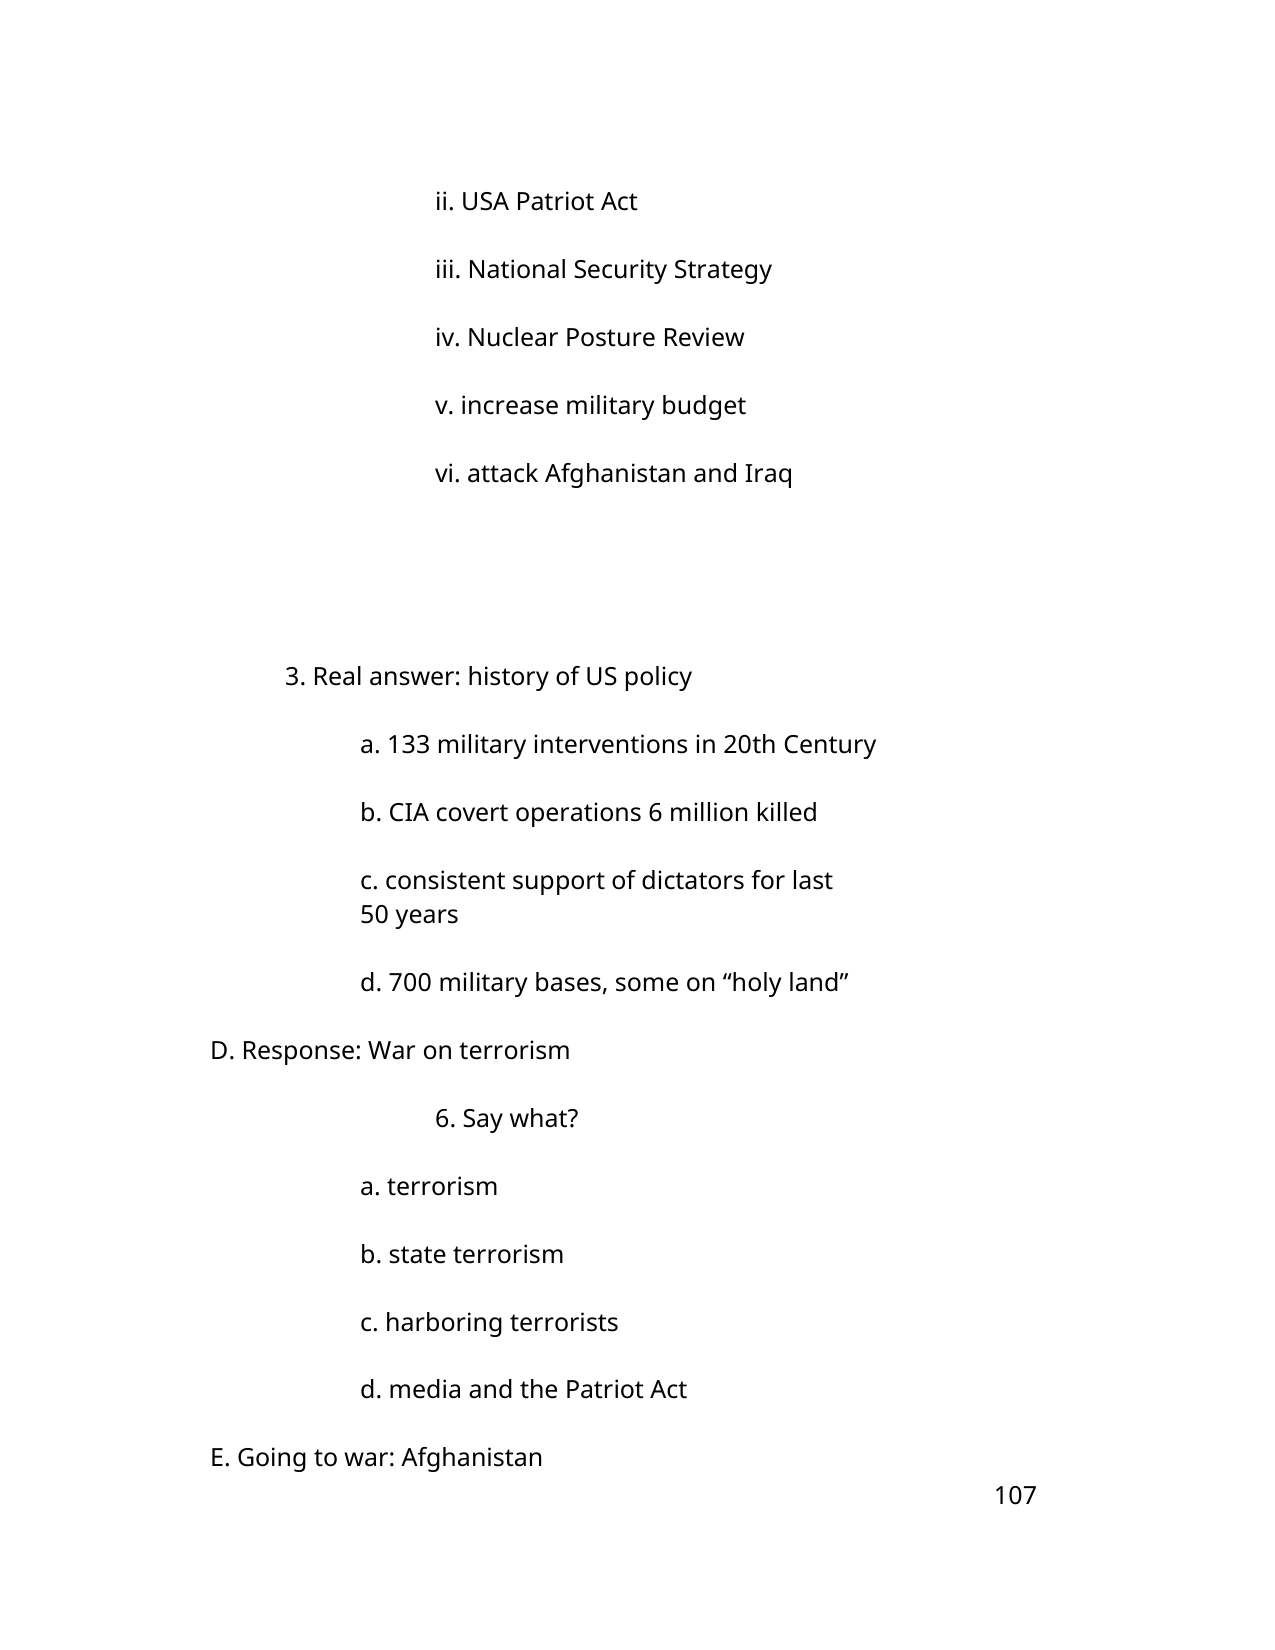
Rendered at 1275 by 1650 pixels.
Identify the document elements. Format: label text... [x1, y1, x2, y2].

text D. Response: War on terrorism [135, 1033, 1215, 1067]
text c. consistent support of dictators for last [135, 863, 1215, 897]
text iii. National Security Strategy [135, 252, 1140, 286]
text d. media and the Patriot Act [135, 1372, 1215, 1406]
text a. 133 military interventions in 20th Century [135, 727, 1215, 761]
text E. Going to war: [135, 1440, 1215, 1474]
text 3. Real answer: history of policy [135, 659, 1215, 693]
text v. increase military budget [135, 388, 1140, 422]
text b. CIA covert operations 6 million killed [135, 795, 1215, 829]
text 6. Say what? [135, 1101, 1215, 1135]
text a. terrorism [135, 1169, 1215, 1203]
text d. 700 military bases, some on “holy land” [135, 965, 1215, 999]
text b. state terrorism [135, 1237, 1215, 1271]
text ii. USA Patriot Act [135, 184, 1140, 218]
text iv. Nuclear Posture Review [135, 320, 1140, 354]
text vi. attack and [135, 456, 1140, 489]
text 50 years [135, 897, 1215, 931]
text c. harboring terrorists [135, 1304, 1215, 1338]
